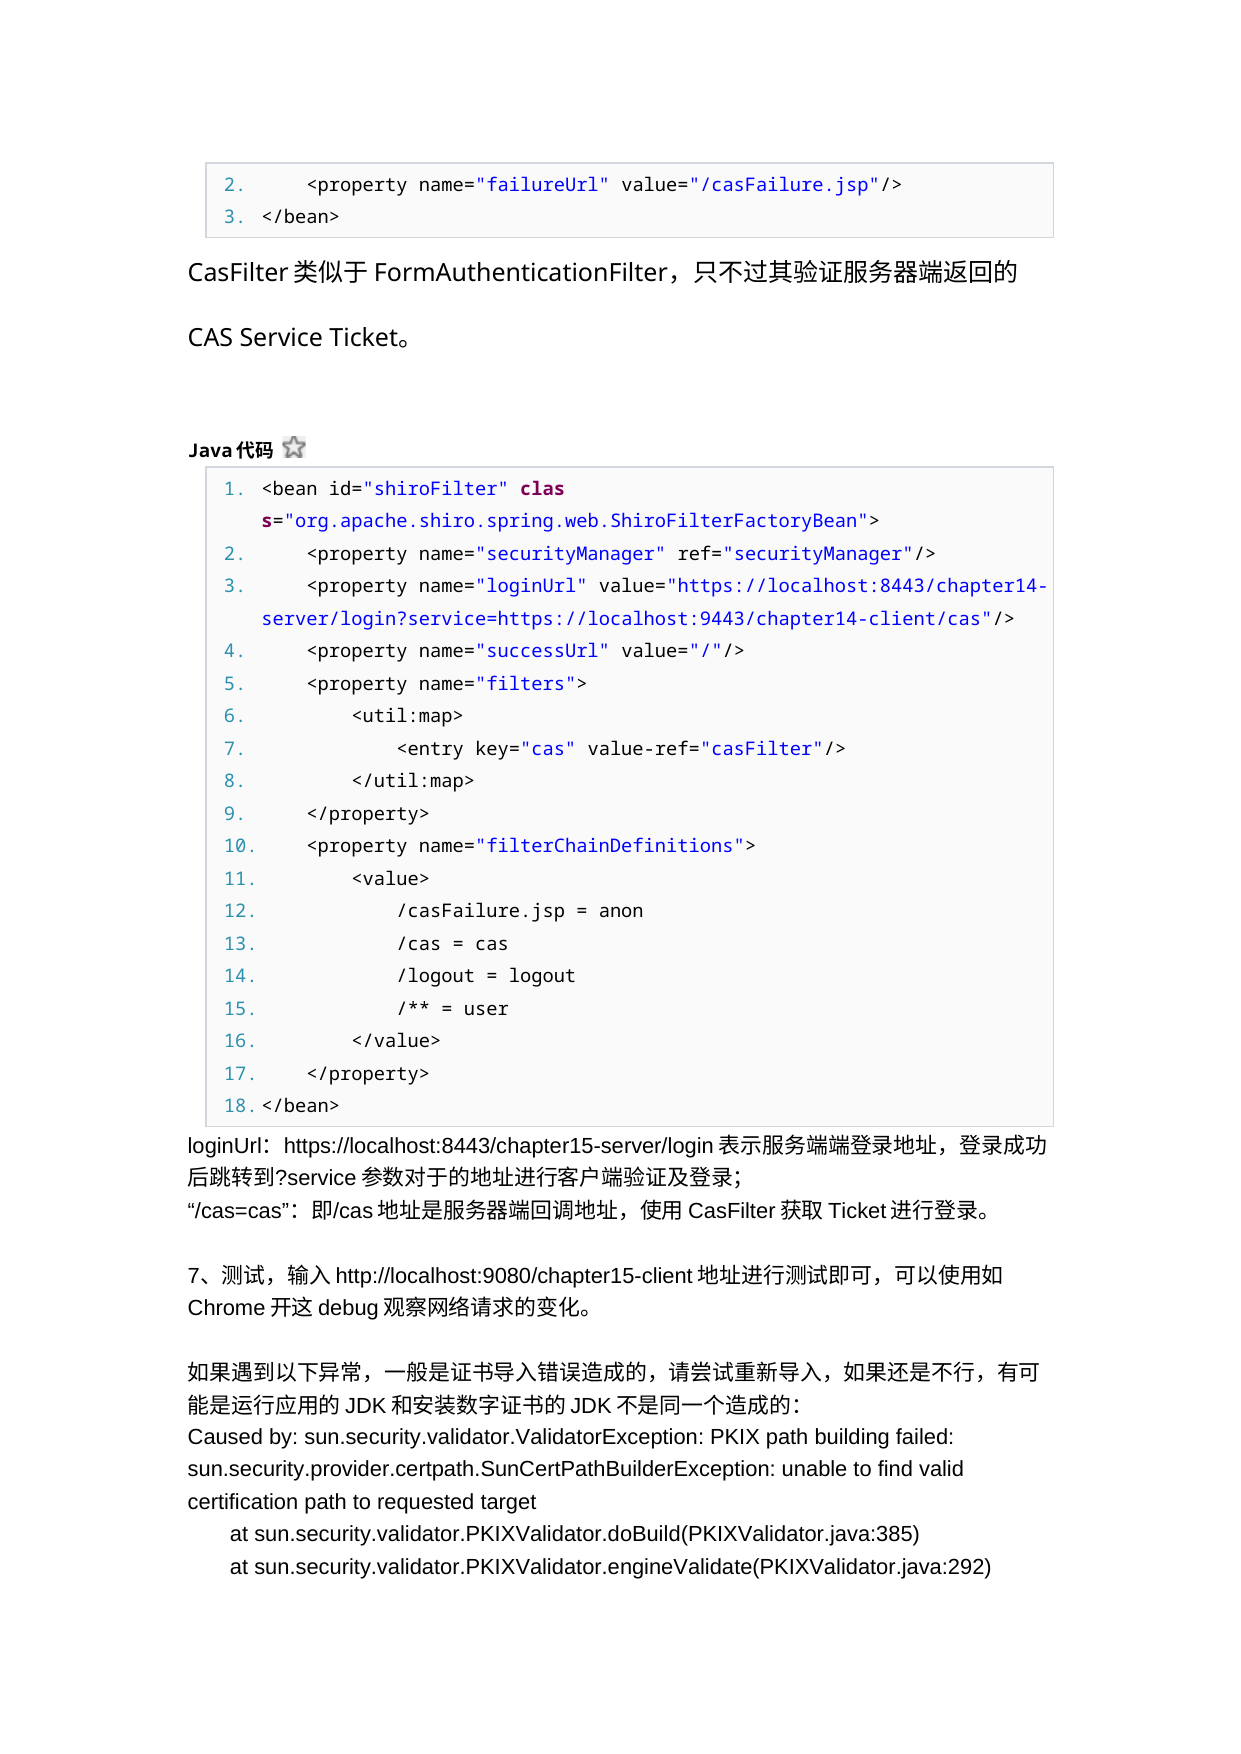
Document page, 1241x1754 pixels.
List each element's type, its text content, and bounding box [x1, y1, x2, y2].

picture [282, 436, 306, 458]
list </property> [207, 1051, 1053, 1083]
text at sun.security.validator.PKIXValidator.doBuild(PKIXValidator.java:385) [187, 1517, 1053, 1550]
list </property> [207, 791, 1053, 823]
list </value> [207, 1018, 1053, 1051]
list <property name="failureUrl" value="/casFailure.jsp"/> [207, 164, 1053, 194]
list </util:map> [207, 758, 1053, 791]
text 如果遇到以下异常，一般是证书导入错误造成的，请尝试重新导入，如果还是不行，有可能是运行应用的JDK和安装数字证书的JDK不是同一个造成的： [187, 1355, 1053, 1420]
text at sun.security.validator.PKIXValidator.engineValidate(PKIXValidator.java:292) [187, 1550, 1053, 1582]
list </bean> [207, 1083, 1053, 1126]
list <entry key="cas" value-ref="casFilter"/> [207, 726, 1053, 758]
text Java代码 [187, 433, 1053, 466]
list <property name="successUrl" value="/"/> [207, 628, 1053, 661]
text “/cas=cas”：即/cas地址是服务器端回调地址，使用CasFilter获取Ticket进行登录。 [187, 1192, 1053, 1225]
text 7、测试，输入http://localhost:9080/chapter15-client地址进行测试即可，可以使用如Chrome开这debug观察网络请求的变化。 [187, 1257, 1053, 1322]
list <property name="loginUrl" value="https://localhost:8443/chapter14-server/login?service=https://localhost:9443/chapter14-client/cas"/> [207, 563, 1053, 628]
text CasFilter类似于FormAuthenticationFilter，只不过其验证服务器端返回的CAS Service Ticket。 [187, 238, 1053, 368]
list /** = user [207, 986, 1053, 1018]
list /casFailure.jsp = anon [207, 888, 1053, 921]
list <property name="filterChainDefinitions"> [207, 823, 1053, 856]
list <bean id="shiroFilter" class="org.apache.shiro.spring.web.ShiroFilterFactoryBean"> [207, 468, 1053, 531]
list /logout = logout [207, 953, 1053, 986]
list <property name="securityManager" ref="securityManager"/> [207, 531, 1053, 563]
list /cas = cas [207, 921, 1053, 953]
text loginUrl：https://localhost:8443/chapter15-server/login表示服务端端登录地址，登录成功后跳转到?service参数对于的地址进行客户端验证及登录； [187, 1127, 1053, 1192]
text Caused by: sun.security.validator.ValidatorException: PKIX path building failed: sun.security.provider.certpath.SunCertPathBuilderException: unable to find valid certification path to requested target [187, 1420, 1053, 1517]
list <property name="filters"> [207, 661, 1053, 693]
list </bean> [207, 194, 1053, 237]
list <util:map> [207, 693, 1053, 726]
list <value> [207, 856, 1053, 888]
